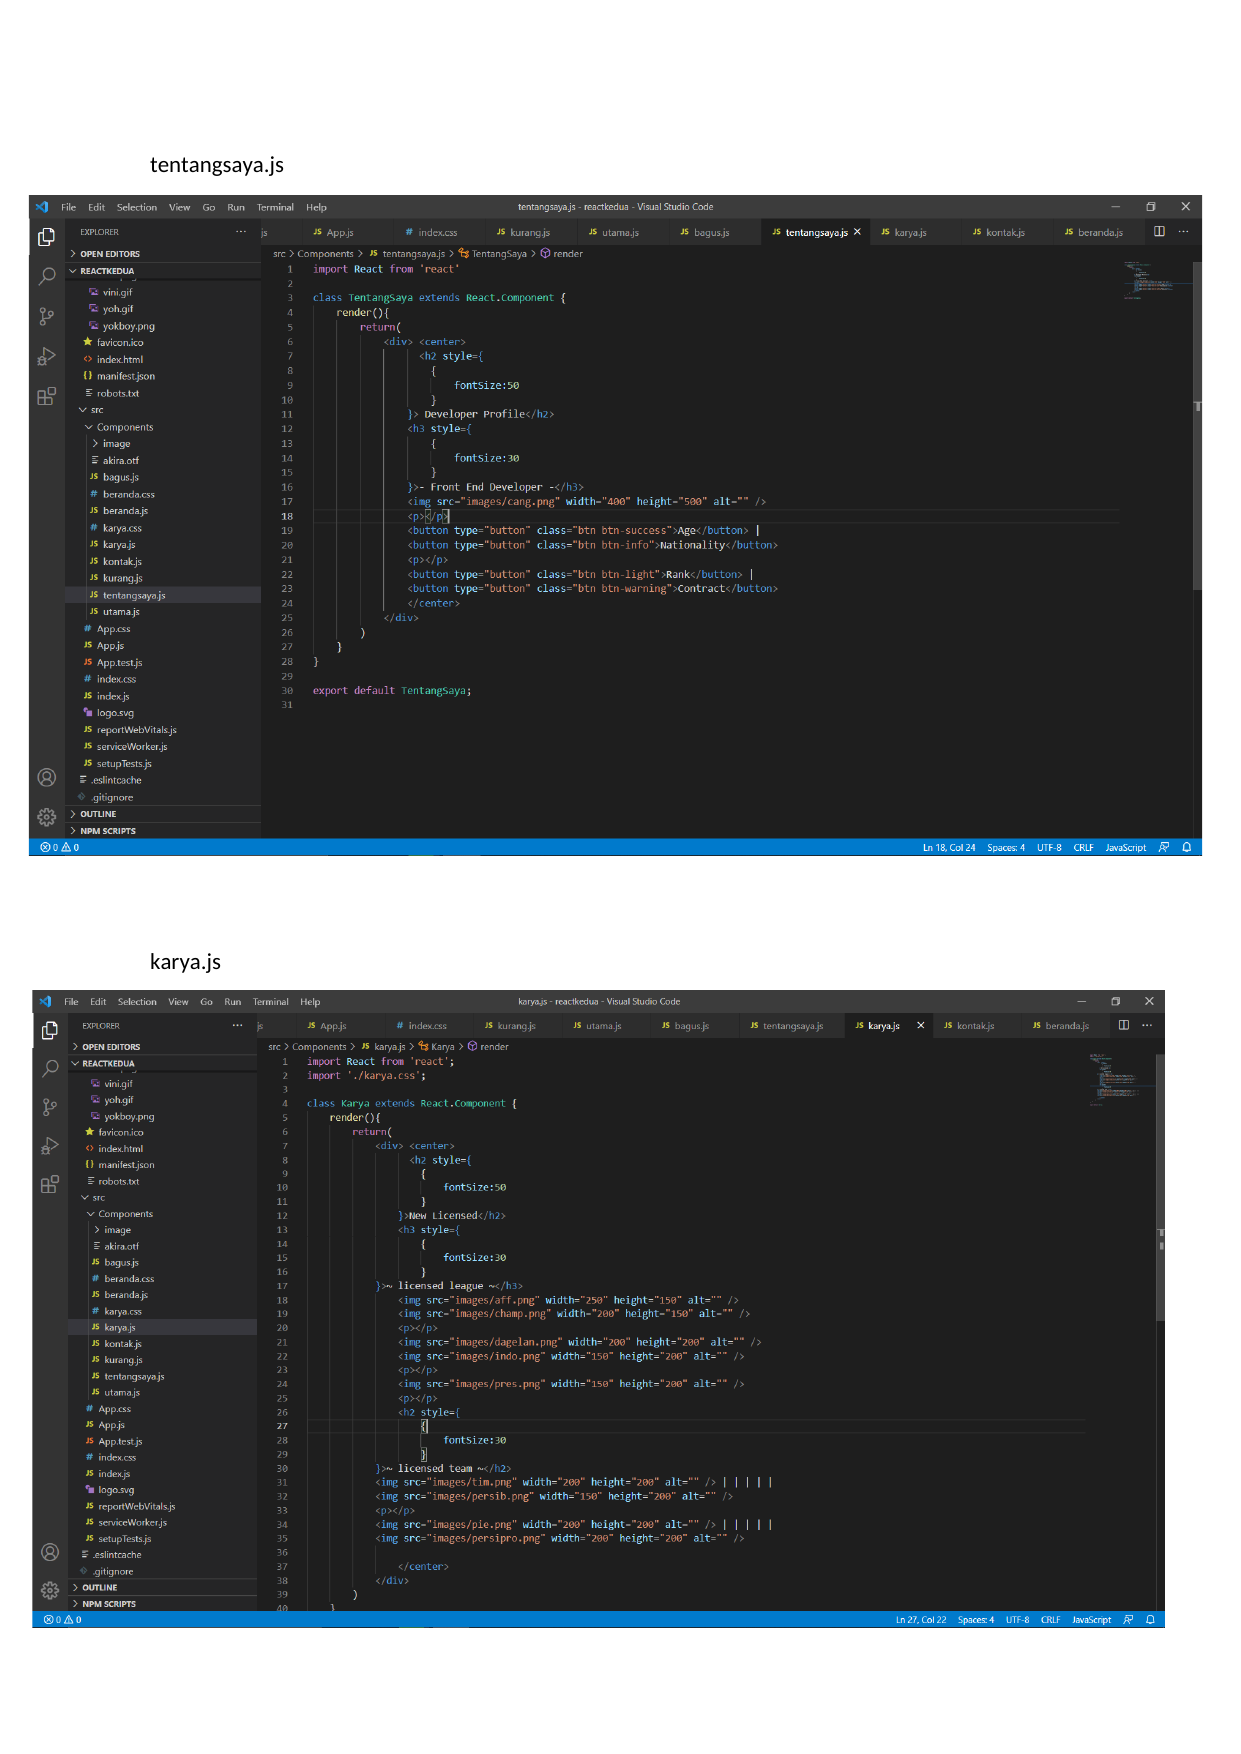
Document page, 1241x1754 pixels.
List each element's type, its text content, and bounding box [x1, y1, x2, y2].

text karya.js [150, 947, 1090, 975]
picture [32, 990, 1165, 1628]
picture [28, 195, 1203, 856]
text tentangsaya.js [150, 150, 1090, 178]
